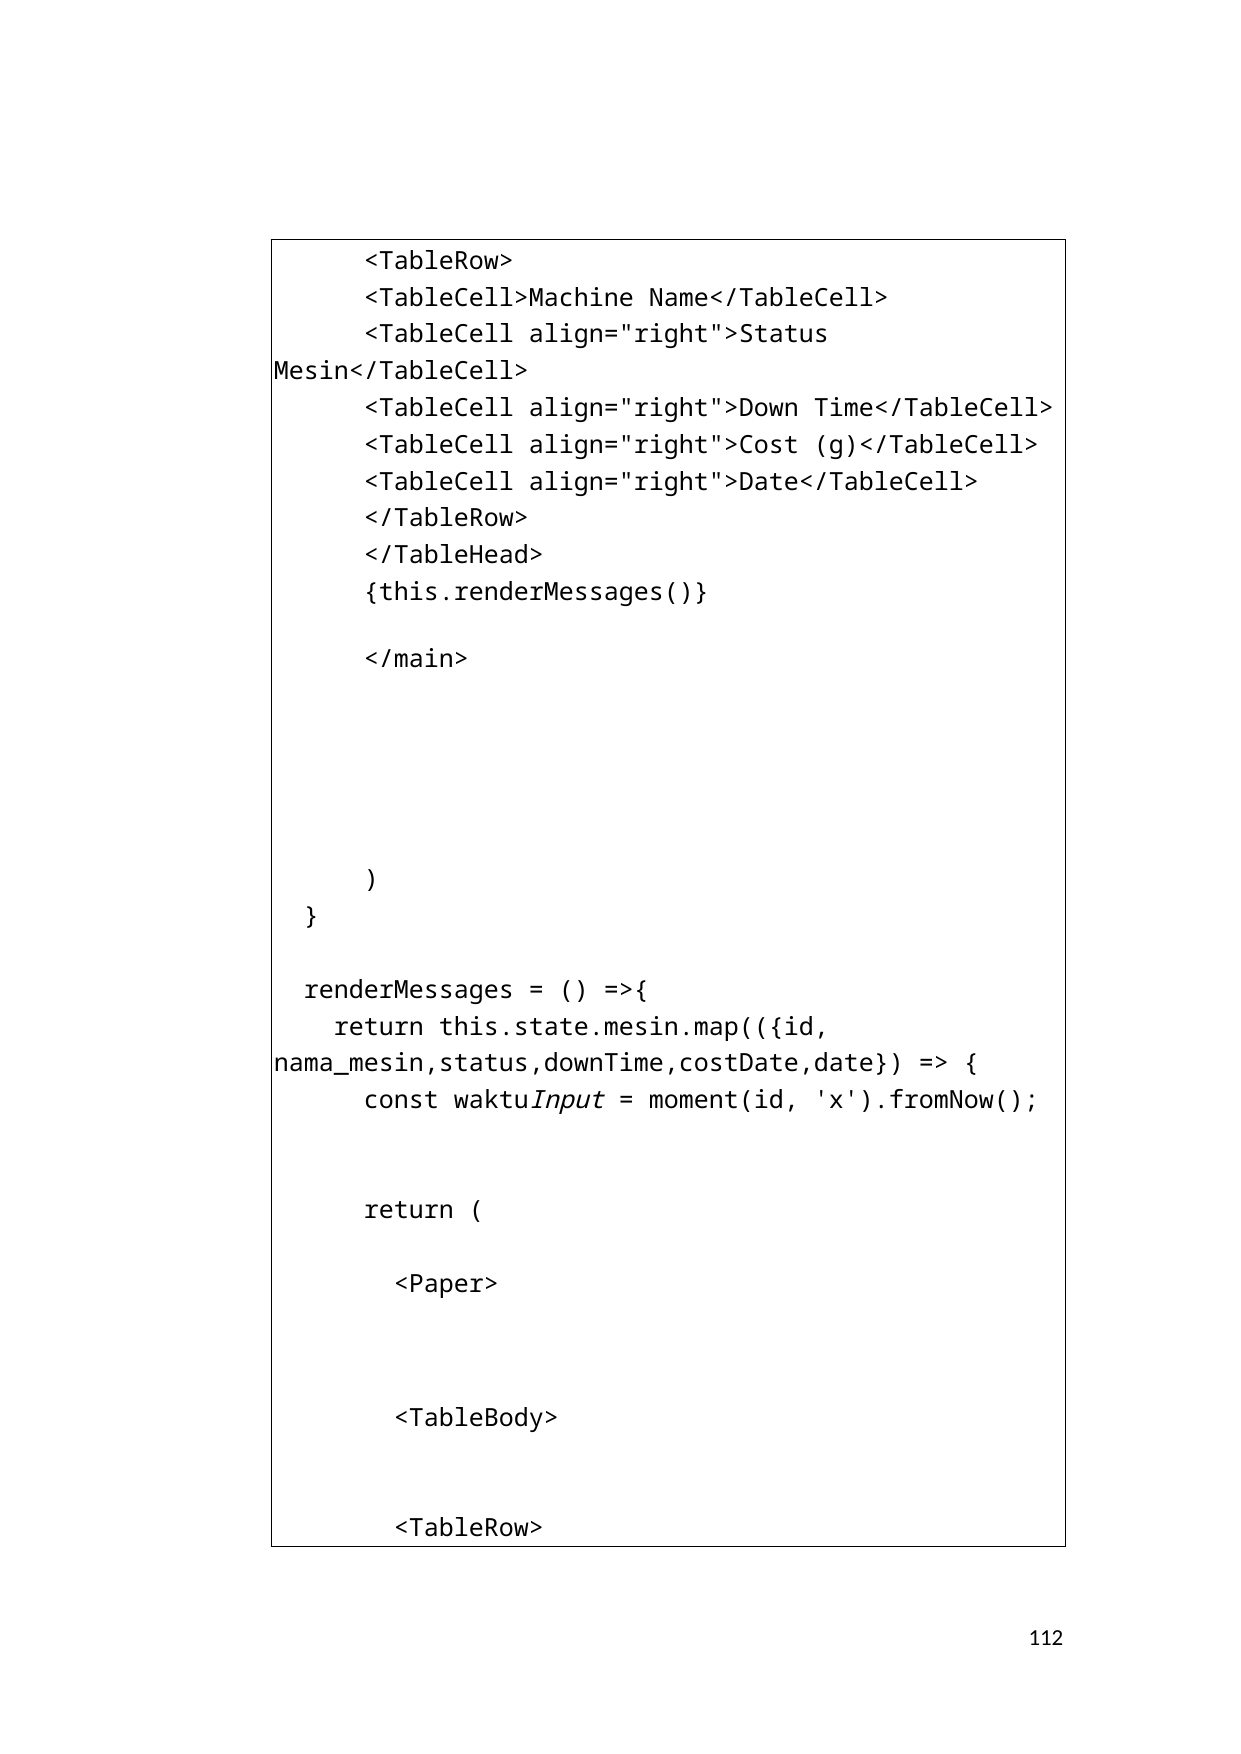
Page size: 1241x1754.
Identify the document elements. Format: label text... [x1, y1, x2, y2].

list </TableHead> [272, 533, 1065, 570]
list <Paper> [272, 1262, 1065, 1299]
list return this.state.mesin.map(({id, nama_mesin,status,downTime,costDate,date}) => { [272, 1005, 1065, 1078]
list return ( [272, 1189, 1065, 1226]
list <TableCell align="right">Down Time</TableCell> [272, 386, 1065, 423]
list <TableRow> [272, 240, 1065, 276]
list </TableRow> [272, 497, 1065, 533]
list renderMessages = () =>{ [272, 968, 1065, 1005]
list } [272, 895, 1065, 932]
list {this.renderMessages()} [272, 570, 1065, 607]
list </main> [272, 637, 1065, 674]
list <TableCell>Machine Name</TableCell> [272, 276, 1065, 313]
list <TableCell align="right">Cost (g)</TableCell> [272, 423, 1065, 460]
list <TableCell align="right">Date</TableCell> [272, 460, 1065, 497]
list const waktuInput = moment(id, 'x').fromNow(); [272, 1078, 1065, 1116]
list <TableRow> [272, 1507, 1065, 1546]
list <TableCell align="right">Status Mesin</TableCell> [272, 313, 1065, 386]
list <TableBody> [272, 1396, 1065, 1433]
list ) [272, 858, 1065, 895]
